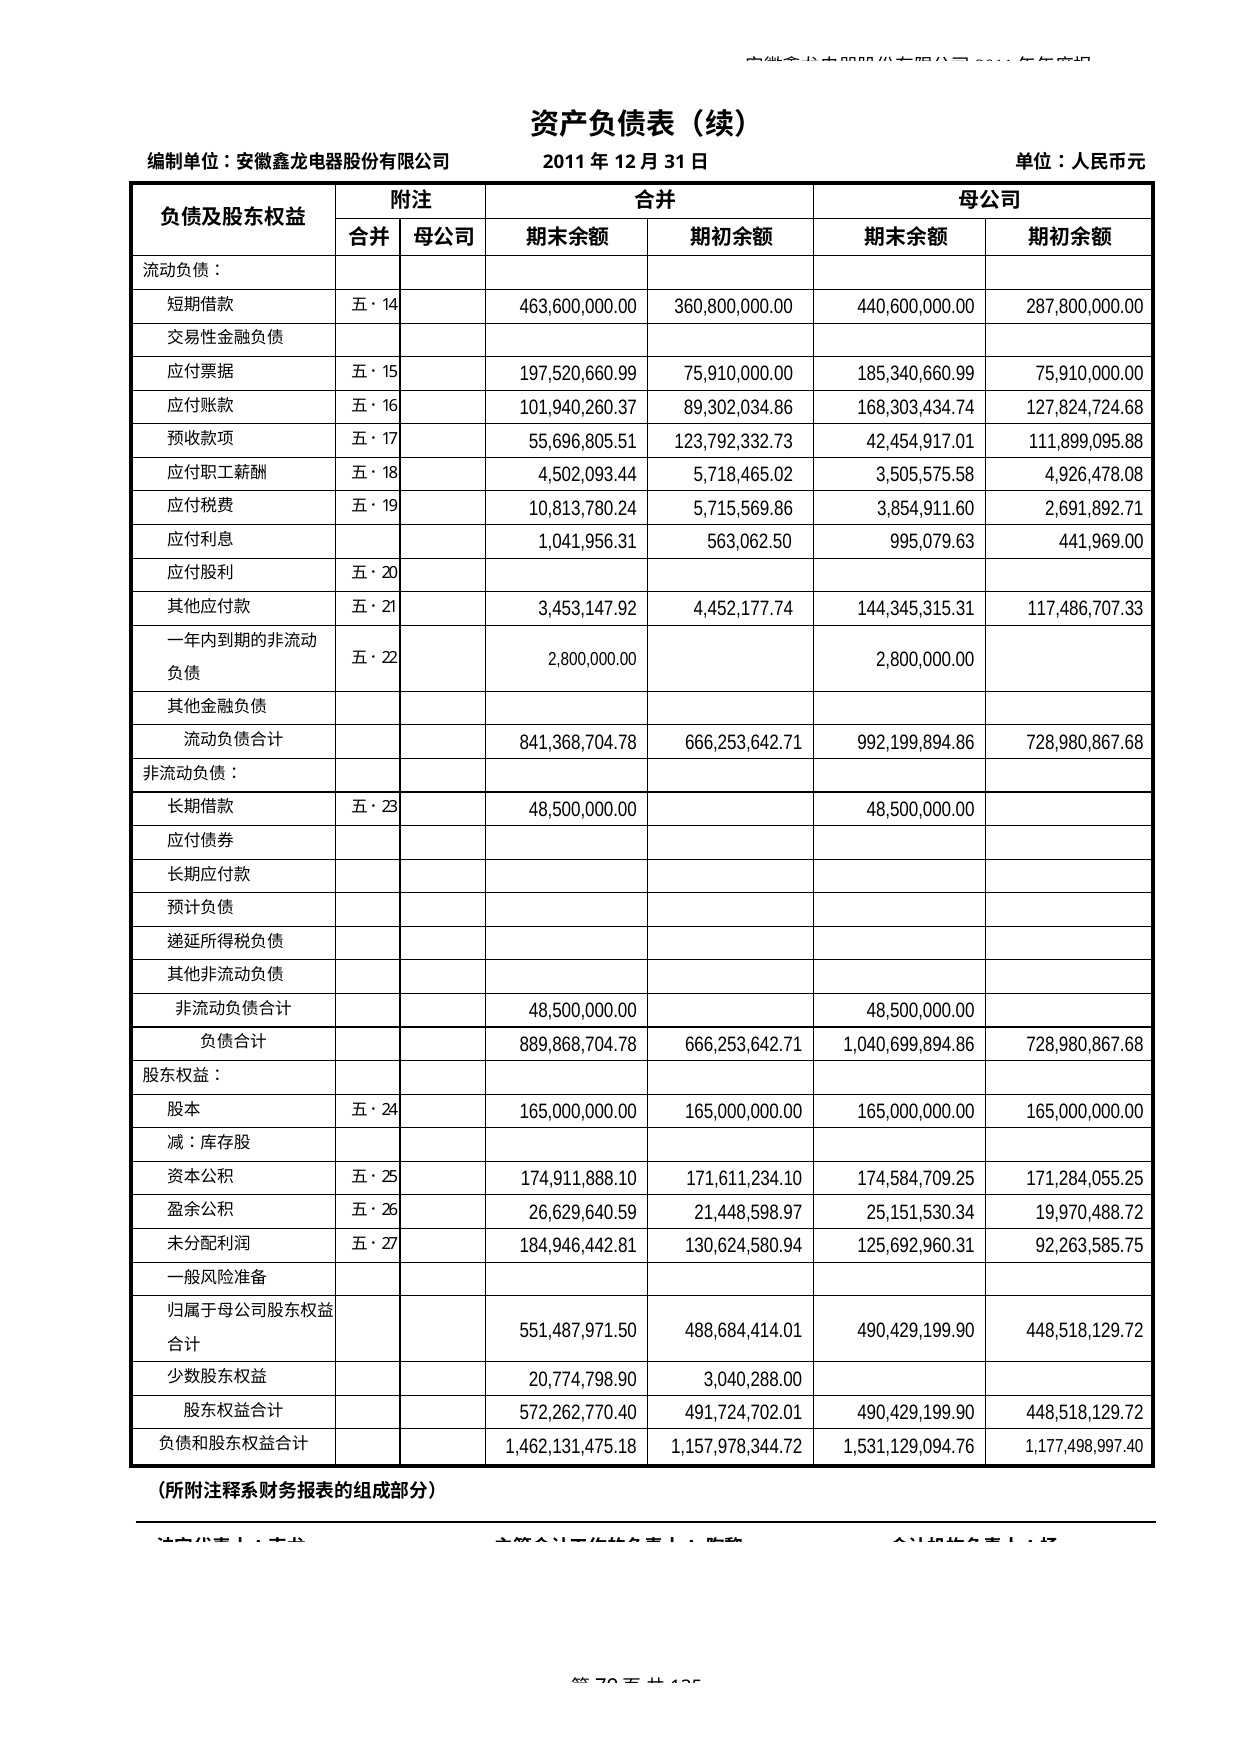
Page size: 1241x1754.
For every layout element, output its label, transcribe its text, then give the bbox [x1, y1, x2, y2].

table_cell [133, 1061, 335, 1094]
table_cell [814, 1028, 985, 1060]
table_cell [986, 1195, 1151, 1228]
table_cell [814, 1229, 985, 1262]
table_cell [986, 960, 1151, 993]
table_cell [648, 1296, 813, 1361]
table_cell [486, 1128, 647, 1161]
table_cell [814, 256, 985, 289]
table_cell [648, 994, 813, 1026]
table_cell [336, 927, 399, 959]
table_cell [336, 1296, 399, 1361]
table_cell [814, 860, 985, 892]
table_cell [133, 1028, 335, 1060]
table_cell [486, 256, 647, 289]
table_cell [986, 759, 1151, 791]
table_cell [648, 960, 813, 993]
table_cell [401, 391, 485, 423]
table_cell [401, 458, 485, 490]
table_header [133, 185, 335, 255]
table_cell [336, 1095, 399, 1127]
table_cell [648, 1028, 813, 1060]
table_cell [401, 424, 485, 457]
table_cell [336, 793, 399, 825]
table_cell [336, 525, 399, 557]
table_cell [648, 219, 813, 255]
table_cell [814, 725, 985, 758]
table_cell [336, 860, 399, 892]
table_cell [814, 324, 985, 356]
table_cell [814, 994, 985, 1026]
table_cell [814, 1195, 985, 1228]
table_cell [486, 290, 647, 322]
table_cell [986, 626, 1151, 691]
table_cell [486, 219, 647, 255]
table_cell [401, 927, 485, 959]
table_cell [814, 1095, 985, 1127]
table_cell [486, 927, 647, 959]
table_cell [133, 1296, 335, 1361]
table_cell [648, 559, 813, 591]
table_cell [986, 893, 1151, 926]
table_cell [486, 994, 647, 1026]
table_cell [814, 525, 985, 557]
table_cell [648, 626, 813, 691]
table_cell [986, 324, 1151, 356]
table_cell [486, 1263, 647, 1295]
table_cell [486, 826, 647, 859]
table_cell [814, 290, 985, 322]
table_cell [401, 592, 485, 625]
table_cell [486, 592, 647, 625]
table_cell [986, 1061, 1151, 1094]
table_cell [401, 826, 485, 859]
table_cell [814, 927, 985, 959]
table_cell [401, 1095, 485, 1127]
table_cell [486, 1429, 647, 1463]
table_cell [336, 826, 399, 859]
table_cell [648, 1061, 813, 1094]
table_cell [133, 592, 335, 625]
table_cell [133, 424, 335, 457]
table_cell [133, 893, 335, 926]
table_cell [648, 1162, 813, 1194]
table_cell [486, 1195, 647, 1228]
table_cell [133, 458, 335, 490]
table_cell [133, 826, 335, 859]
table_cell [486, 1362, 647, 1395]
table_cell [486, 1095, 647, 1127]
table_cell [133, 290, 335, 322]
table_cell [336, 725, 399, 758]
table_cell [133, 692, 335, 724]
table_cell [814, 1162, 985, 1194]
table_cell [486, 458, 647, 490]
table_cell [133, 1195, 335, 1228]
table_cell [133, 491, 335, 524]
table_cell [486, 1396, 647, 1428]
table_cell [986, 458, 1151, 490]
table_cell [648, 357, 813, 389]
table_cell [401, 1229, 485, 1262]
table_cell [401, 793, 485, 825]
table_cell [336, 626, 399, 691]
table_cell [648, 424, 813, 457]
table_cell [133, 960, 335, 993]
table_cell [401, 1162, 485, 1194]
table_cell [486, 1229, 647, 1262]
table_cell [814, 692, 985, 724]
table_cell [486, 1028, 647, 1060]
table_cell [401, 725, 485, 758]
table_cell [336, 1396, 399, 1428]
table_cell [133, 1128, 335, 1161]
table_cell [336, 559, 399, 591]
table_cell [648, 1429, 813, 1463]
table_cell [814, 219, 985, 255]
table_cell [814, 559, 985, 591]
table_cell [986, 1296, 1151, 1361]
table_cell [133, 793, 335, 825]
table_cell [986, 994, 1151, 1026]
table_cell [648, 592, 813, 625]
subtitle 资产负债表（续） [123, 103, 1170, 143]
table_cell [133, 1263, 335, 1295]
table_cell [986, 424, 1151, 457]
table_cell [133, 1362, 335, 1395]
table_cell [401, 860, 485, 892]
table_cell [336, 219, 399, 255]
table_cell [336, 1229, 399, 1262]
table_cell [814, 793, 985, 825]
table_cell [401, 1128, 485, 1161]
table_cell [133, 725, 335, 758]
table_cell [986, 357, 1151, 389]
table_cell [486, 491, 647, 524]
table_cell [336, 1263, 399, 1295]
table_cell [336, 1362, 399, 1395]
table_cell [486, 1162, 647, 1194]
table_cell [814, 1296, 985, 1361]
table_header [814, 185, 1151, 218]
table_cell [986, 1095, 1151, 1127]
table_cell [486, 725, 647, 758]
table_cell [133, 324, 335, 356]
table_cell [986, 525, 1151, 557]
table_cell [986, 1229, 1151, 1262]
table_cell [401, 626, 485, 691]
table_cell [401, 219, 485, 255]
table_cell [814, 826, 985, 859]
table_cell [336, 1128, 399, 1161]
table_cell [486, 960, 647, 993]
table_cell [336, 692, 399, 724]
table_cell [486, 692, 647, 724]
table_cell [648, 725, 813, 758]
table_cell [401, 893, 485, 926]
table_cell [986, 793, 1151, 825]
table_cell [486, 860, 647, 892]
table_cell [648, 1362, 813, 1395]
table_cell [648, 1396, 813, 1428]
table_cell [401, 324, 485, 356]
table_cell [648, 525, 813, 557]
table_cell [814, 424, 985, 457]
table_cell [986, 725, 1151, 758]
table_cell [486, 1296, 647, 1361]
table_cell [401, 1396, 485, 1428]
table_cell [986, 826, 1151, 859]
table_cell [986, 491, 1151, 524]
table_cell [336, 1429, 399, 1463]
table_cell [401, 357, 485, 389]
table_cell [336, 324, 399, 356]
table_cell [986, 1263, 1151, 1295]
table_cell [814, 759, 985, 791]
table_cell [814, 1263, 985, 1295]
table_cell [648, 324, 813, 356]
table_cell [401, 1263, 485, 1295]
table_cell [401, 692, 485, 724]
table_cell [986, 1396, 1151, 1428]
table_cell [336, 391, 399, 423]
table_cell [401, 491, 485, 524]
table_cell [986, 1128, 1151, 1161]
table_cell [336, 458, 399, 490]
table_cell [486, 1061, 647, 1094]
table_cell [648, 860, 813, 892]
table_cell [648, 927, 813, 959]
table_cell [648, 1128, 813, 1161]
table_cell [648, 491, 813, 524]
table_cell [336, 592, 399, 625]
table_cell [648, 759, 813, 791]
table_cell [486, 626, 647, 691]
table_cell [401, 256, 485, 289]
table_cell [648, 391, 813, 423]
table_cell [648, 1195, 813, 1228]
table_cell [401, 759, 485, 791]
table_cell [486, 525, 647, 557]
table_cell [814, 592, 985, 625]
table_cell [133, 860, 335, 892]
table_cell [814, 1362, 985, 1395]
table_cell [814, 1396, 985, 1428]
text （所附注释系财务报表的组成部分） [147, 1477, 1101, 1503]
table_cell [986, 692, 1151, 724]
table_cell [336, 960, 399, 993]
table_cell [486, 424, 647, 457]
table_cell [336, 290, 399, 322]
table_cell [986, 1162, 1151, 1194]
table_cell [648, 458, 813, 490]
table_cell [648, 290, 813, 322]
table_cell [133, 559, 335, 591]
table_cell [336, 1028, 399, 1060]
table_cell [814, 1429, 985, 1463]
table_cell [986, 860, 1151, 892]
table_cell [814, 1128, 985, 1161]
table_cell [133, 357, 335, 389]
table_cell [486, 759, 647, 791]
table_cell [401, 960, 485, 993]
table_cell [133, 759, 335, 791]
text 编制单位：安徽鑫龙电器股份有限公司 2011 年 12 月 31 日 单位：人民币元 [123, 148, 1170, 174]
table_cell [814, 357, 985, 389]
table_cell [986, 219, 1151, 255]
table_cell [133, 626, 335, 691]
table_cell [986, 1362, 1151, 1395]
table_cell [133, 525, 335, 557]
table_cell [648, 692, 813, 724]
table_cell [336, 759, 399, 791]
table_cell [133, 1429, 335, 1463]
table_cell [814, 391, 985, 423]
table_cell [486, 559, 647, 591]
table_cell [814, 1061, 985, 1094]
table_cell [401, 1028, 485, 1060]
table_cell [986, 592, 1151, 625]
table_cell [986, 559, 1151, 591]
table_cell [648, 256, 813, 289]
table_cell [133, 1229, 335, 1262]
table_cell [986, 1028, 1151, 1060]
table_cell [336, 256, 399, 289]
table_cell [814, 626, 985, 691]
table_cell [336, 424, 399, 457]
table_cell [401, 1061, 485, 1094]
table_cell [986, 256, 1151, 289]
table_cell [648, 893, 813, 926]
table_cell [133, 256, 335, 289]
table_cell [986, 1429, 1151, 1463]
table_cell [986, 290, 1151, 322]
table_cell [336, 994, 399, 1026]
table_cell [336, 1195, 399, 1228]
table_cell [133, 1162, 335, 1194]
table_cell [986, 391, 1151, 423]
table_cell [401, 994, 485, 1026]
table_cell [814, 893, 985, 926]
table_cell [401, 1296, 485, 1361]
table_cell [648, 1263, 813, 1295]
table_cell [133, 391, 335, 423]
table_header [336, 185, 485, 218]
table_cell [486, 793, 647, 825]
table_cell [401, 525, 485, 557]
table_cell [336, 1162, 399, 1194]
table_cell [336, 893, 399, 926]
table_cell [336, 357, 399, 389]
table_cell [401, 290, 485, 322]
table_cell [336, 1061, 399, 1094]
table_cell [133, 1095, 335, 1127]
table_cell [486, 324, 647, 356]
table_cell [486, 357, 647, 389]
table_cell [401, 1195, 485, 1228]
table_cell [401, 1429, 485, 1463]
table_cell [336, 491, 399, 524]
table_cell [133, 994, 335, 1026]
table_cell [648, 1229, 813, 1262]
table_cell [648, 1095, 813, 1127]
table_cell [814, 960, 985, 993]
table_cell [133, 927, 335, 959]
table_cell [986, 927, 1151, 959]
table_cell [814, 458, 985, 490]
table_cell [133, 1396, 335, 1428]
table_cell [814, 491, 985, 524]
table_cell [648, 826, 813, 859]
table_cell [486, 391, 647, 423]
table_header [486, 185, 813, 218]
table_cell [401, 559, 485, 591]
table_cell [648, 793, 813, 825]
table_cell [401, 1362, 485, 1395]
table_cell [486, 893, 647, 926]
